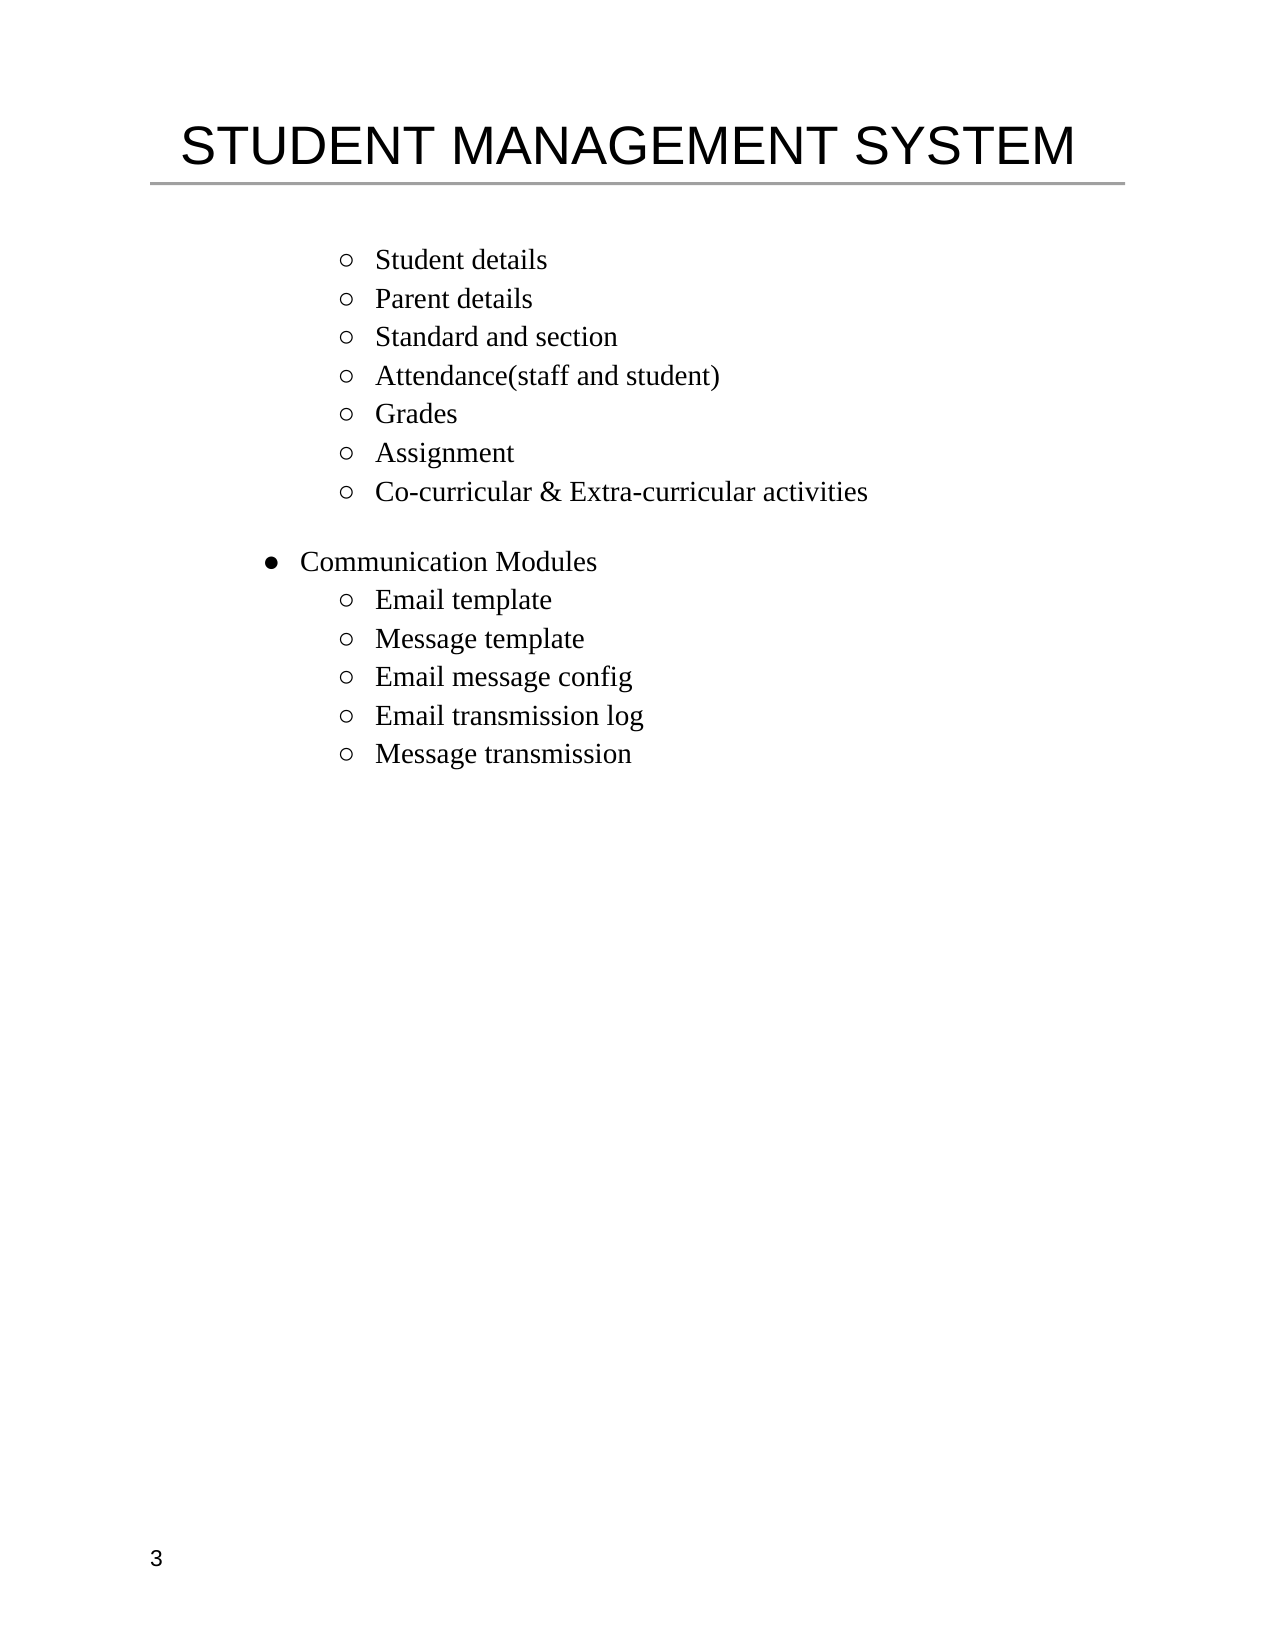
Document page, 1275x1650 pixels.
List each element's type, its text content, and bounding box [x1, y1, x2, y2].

list Email template [337, 582, 1125, 616]
list Parent details [337, 281, 1125, 314]
list Student details [337, 242, 1125, 276]
list Message template [337, 621, 1125, 654]
list Standard and section [337, 319, 1125, 353]
list Communication Modules [262, 544, 1125, 577]
list Email message config [337, 659, 1125, 693]
list Grades [337, 397, 1125, 430]
list Email transmission log [337, 698, 1125, 731]
list Co-curricular & Extra-curricular activities [337, 474, 1125, 507]
list Assignment [337, 435, 1125, 469]
list Message transmission [337, 736, 1125, 770]
list Attendance(staff and student) [337, 358, 1125, 392]
